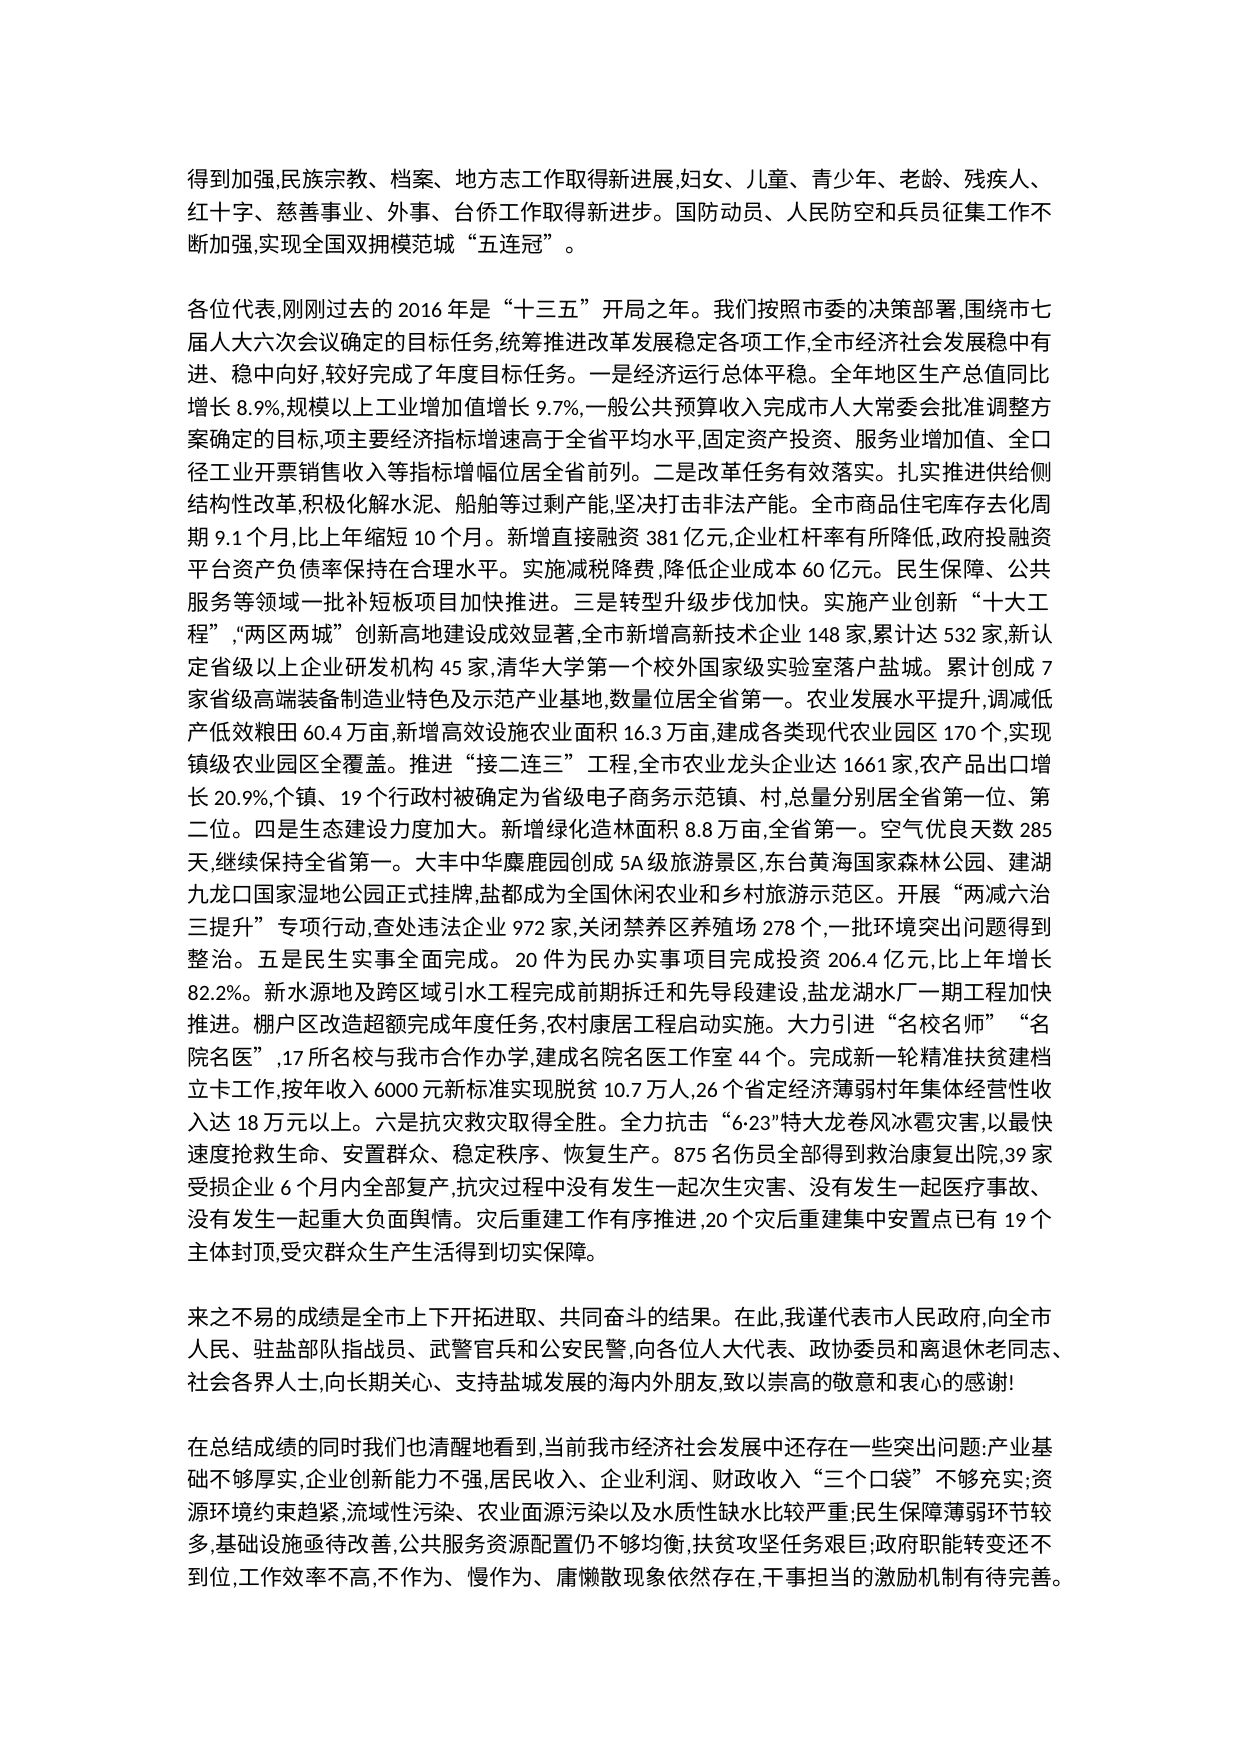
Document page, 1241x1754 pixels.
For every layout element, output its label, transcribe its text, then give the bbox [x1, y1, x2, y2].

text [187, 1429, 1053, 1592]
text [187, 162, 1053, 259]
text 各位代表,刚刚过去的2016年是“十三五”开局之年。我们按照市委的决策部署,围绕市七届人大六次会议确定的目标任务,统筹推进改革发展稳定各项工作,全市经济社会发展稳中有进、稳中向好,较好完成了年度目标任务。一是经济运行总体平稳。全年地区生产总值同比增长8.9%,规模以上工业增加值增长9.7%,一般公共预算收入完成市人大常委会批准调整方案确定的目标,项主要经济指标增速高于全省平均水平,固定资产投资、服务业增加值、全口径工业开票销售收入等指标增幅位居全省前列。二是改革任务有效落实。扎实推进供给侧结构性改革,积极化解水泥、船舶等过剩产能,坚决打击非法产能。全市商品住宅库存去化周期9.1个月,比上年缩短10个月。新增直接融资381亿元,企业杠杆率有所降低,政府投融资平台资产负债率保持在合理水平。实施减税降费,降低企业成本60亿元。民生保障、公共服务等领域一批补短板项目加快推进。三是转型升级步伐加快。实施产业创新“十大工程”,“两区两城”创新高地建设成效显著,全市新增高新技术企业148家,累计达532家,新认定省级以上企业研发机构45家,清华大学第一个校外国家级实验室落户盐城。累计创成7家省级高端装备制造业特色及示范产业基地,数量位居全省第一。农业发展水平提升,调减低产低效粮田60.4万亩,新增高效设施农业面积16.3万亩,建成各类现代农业园区170个,实现镇级农业园区全覆盖。推进“接二连三”工程,全市农业龙头企业达1661家,农产品出口增长20.9%,个镇、19个行政村被确定为省级电子商务示范镇、村,总量分别居全省第一位、第二位。四是生态建设力度加大。新增绿化造林面积8.8万亩,全省第一。空气优良天数285天,继续保持全省第一。大丰中华麋鹿园创成5A级旅游景区,东台黄海国家森林公园、建湖九龙口国家湿地公园正式挂牌,盐都成为全国休闲农业和乡村旅游示范区。开展“两减六治三提升”专项行动,查处违法企业972家,关闭禁养区养殖场278个,一批环境突出问题得到整治。五是民生实事全面完成。20件为民办实事项目完成投资206.4亿元,比上年增长82.2%。新水源地及跨区域引水工程完成前期拆迁和先导段建设,盐龙湖水厂一期工程加快推进。棚户区改造超额完成年度任务,农村康居工程启动实施。大力引进“名校名师”“名院名医”,17所名校与我市合作办学,建成名院名医工作室44个。完成新一轮精准扶贫建档立卡工作,按年收入6000元新标准实现脱贫10.7万人,26个省定经济薄弱村年集体经营性收入达18万元以上。六是抗灾救灾取得全胜。全力抗击“6·23”特大龙卷风冰雹灾害,以最快速度抢救生命、安置群众、稳定秩序、恢复生产。875名伤员全部得到救治康复出院,39家受损企业6个月内全部复产,抗灾过程中没有发生一起次生灾害、没有发生一起医疗事故、没有发生一起重大负面舆情。灾后重建工作有序推进,20个灾后重建集中安置点已有19个主体封顶,受灾群众生产生活得到切实保障。 [187, 292, 1053, 1267]
text 来之不易的成绩是全市上下开拓进取、共同奋斗的结果。在此,我谨代表市人民政府,向全市人民、驻盐部队指战员、武警官兵和公安民警,向各位人大代表、政协委员和离退休老同志、社会各界人士,向长期关心、支持盐城发展的海内外朋友,致以崇高的敬意和衷心的感谢! [187, 1299, 1053, 1397]
